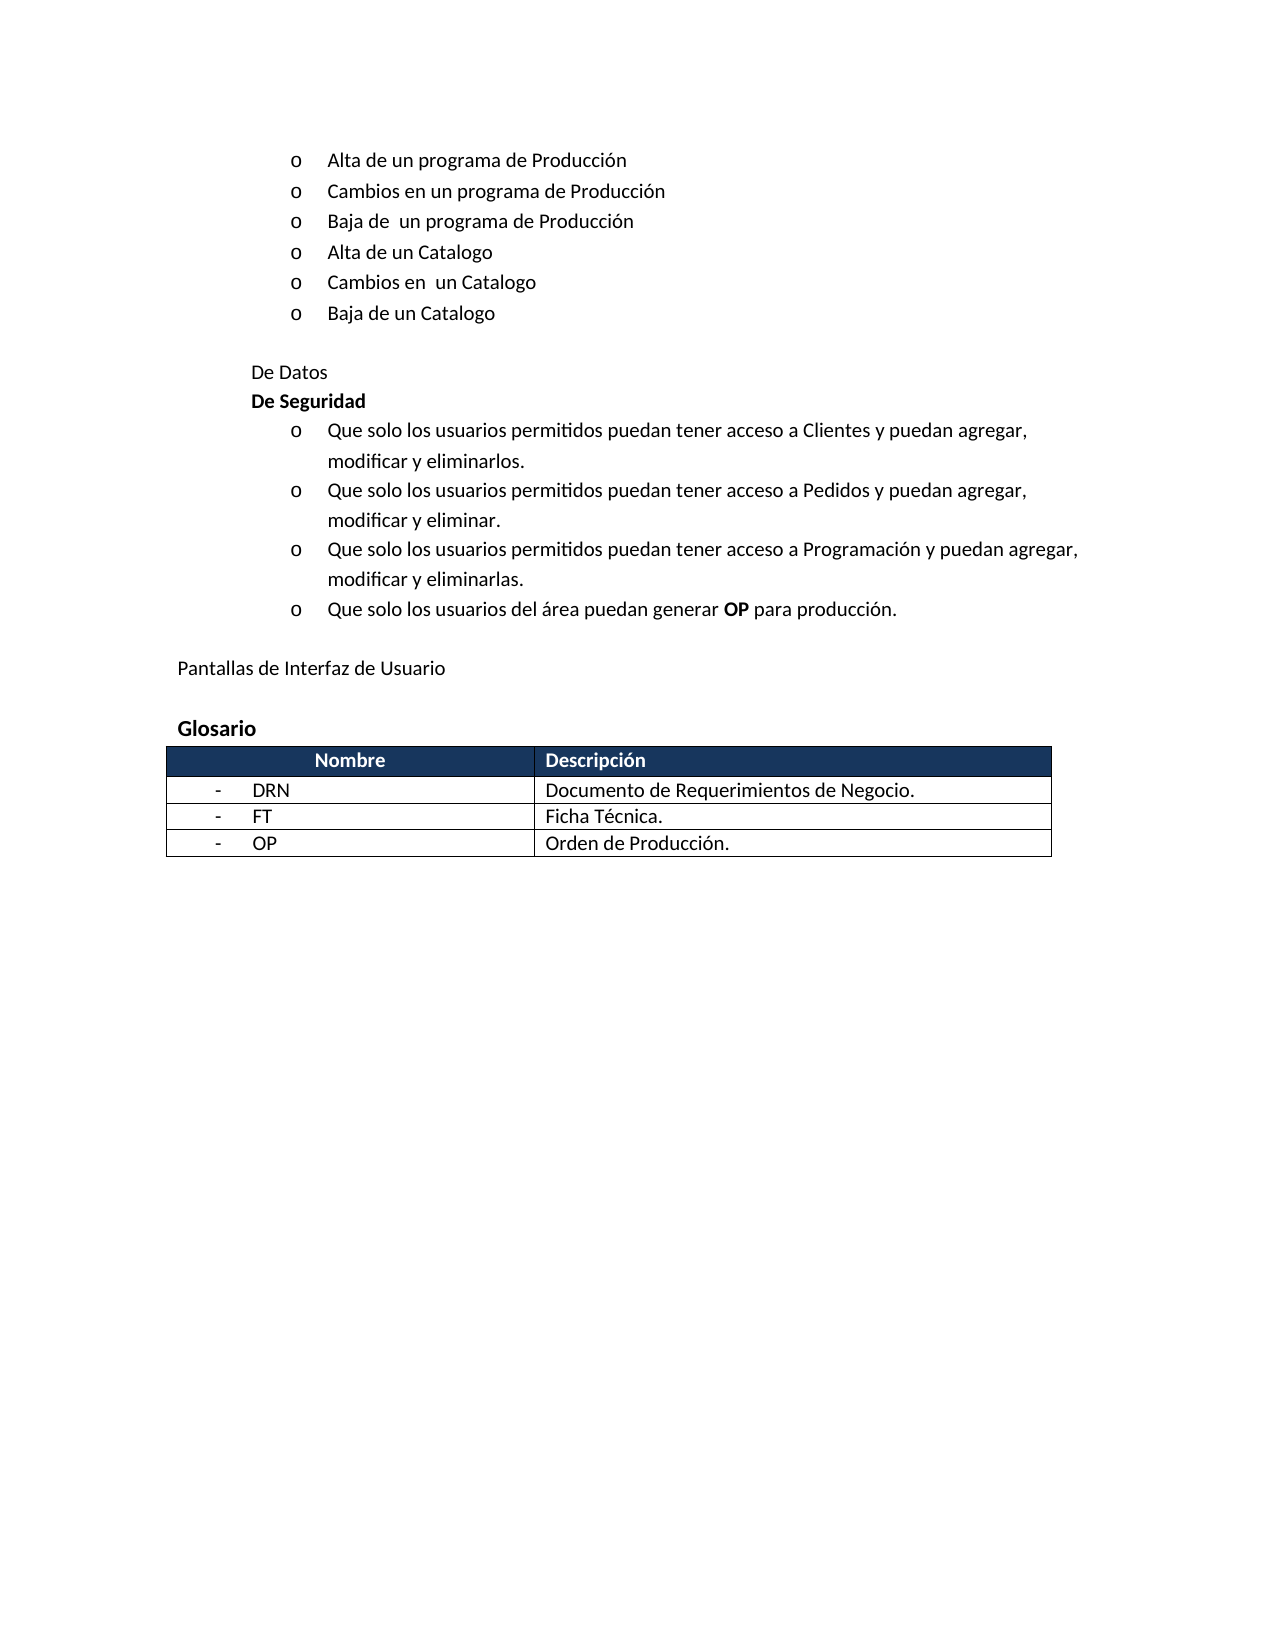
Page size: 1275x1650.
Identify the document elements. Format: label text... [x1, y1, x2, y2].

list Cambios en un Catalogo [290, 269, 1098, 296]
table_cell FT [167, 804, 534, 829]
list Que solo los usuarios permitidos puedan tener acceso a Programación y puedan agregar, modificar y eliminarlas. [290, 536, 1098, 592]
table_header Descripción [535, 747, 1051, 776]
list Que solo los usuarios permitidos puedan tener acceso a Pedidos y puedan agregar, modificar y eliminar. [290, 477, 1098, 533]
list Alta de un Catalogo [290, 239, 1098, 265]
list Baja de un Catalogo [290, 300, 1098, 326]
text Glosario [177, 714, 1098, 742]
list Cambios en un programa de Producción [290, 178, 1098, 204]
list Baja de un programa de Producción [290, 208, 1098, 235]
text De Datos [177, 359, 1098, 385]
table_cell DRN [167, 777, 534, 803]
table_cell Documento de Requerimientos de Negocio. [535, 777, 1051, 803]
table_cell Ficha Técnica. [535, 804, 1051, 829]
text De Seguridad [177, 388, 1098, 414]
table_cell Orden de Producción. [535, 830, 1051, 856]
table_cell OP [167, 830, 534, 856]
table_header Nombre [167, 747, 534, 776]
text Pantallas de Interfaz de Usuario [177, 655, 1098, 681]
list Alta de un programa de Producción [290, 148, 1098, 174]
list Que solo los usuarios permitidos puedan tener acceso a Clientes y puedan agregar, modificar y eliminarlos. [290, 418, 1098, 473]
list Que solo los usuarios del área puedan generar OP para producción. [290, 596, 1098, 622]
